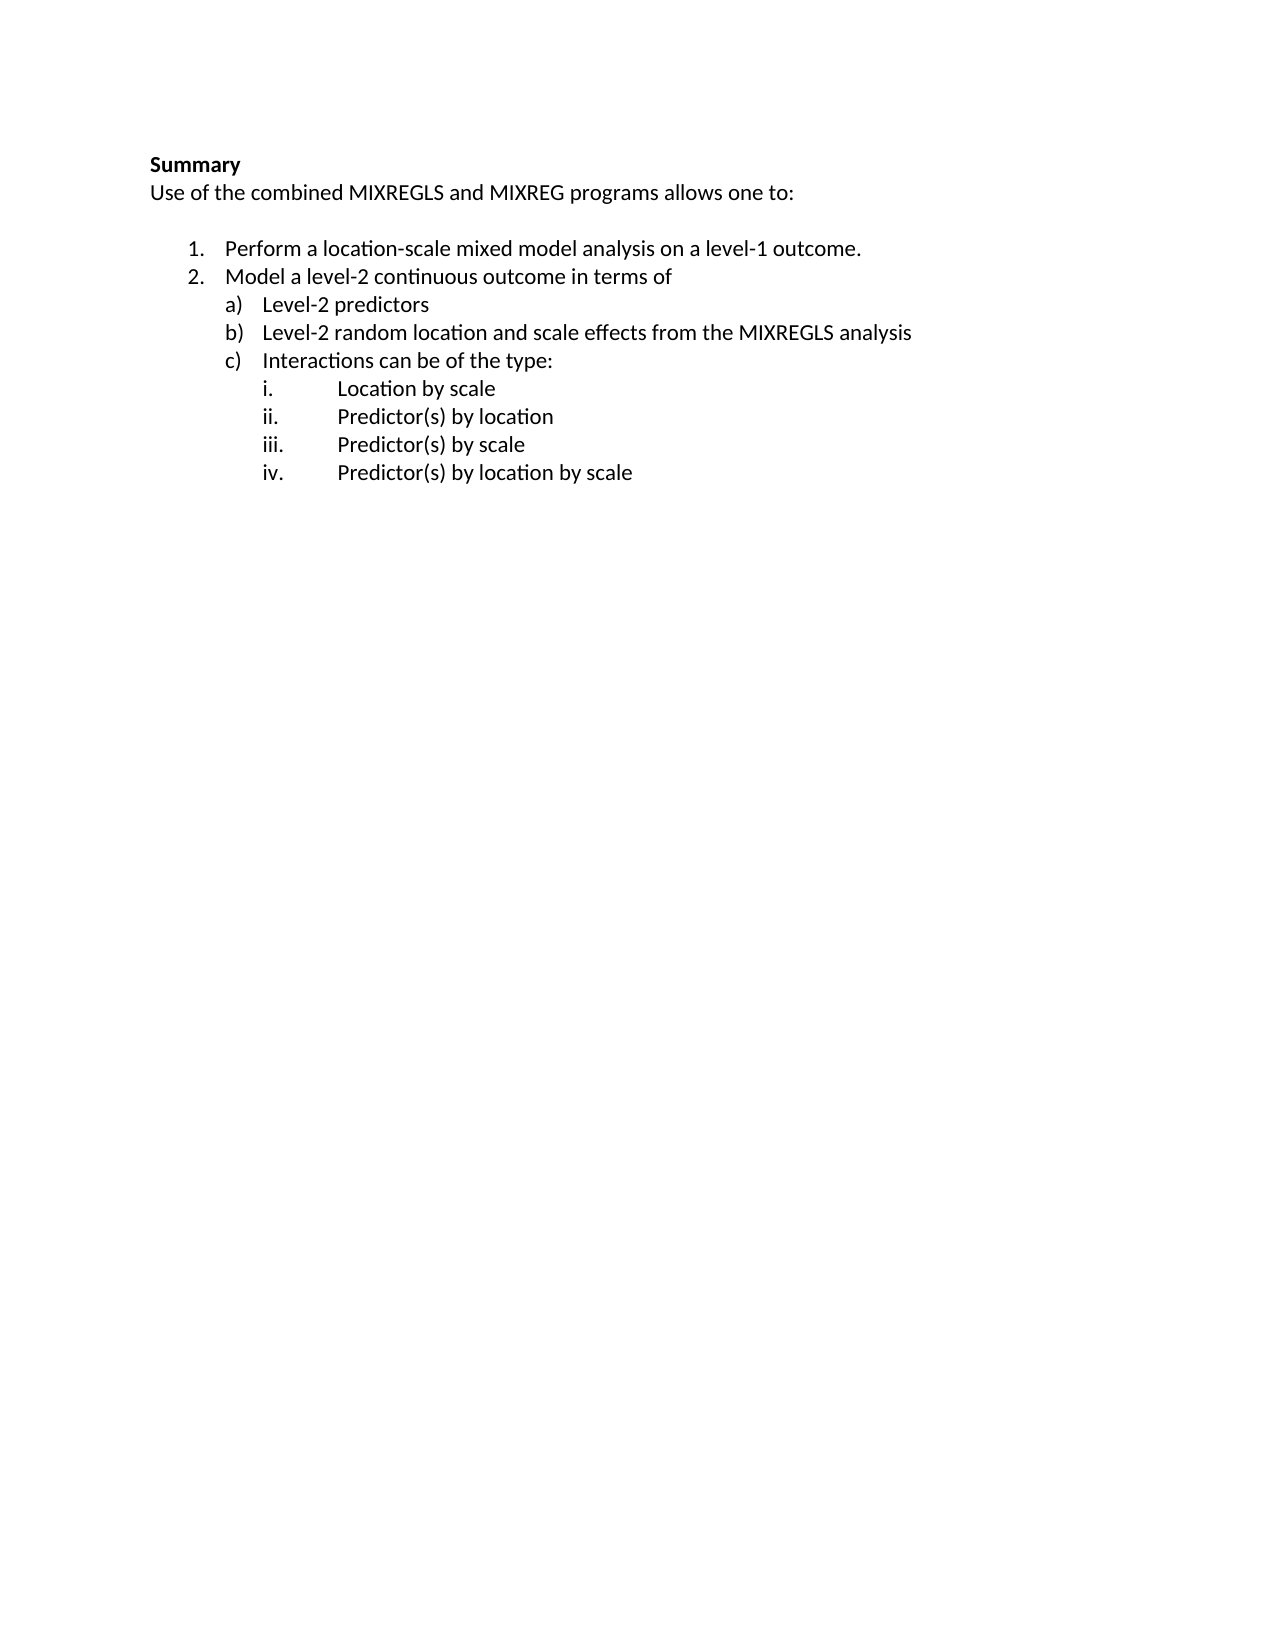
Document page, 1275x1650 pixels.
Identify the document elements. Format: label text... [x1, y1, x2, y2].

list Model a level-2 continuous outcome in terms of [187, 262, 1125, 290]
list Perform a location-scale mixed model analysis on a level-1 outcome. [187, 234, 1125, 262]
list Predictor(s) by location [262, 402, 1125, 430]
list Predictor(s) by scale [262, 430, 1125, 458]
list Interactions can be of the type: [225, 346, 1125, 374]
list Predictor(s) by location by scale [262, 458, 1125, 486]
text Use of the combined MIXREGLS and MIXREG programs allows one to: [150, 178, 1125, 206]
list Location by scale [262, 374, 1125, 402]
list Level-2 random location and scale effects from the MIXREGLS analysis [225, 318, 1125, 346]
text Summary [150, 150, 1125, 178]
list Level-2 predictors [225, 290, 1125, 318]
